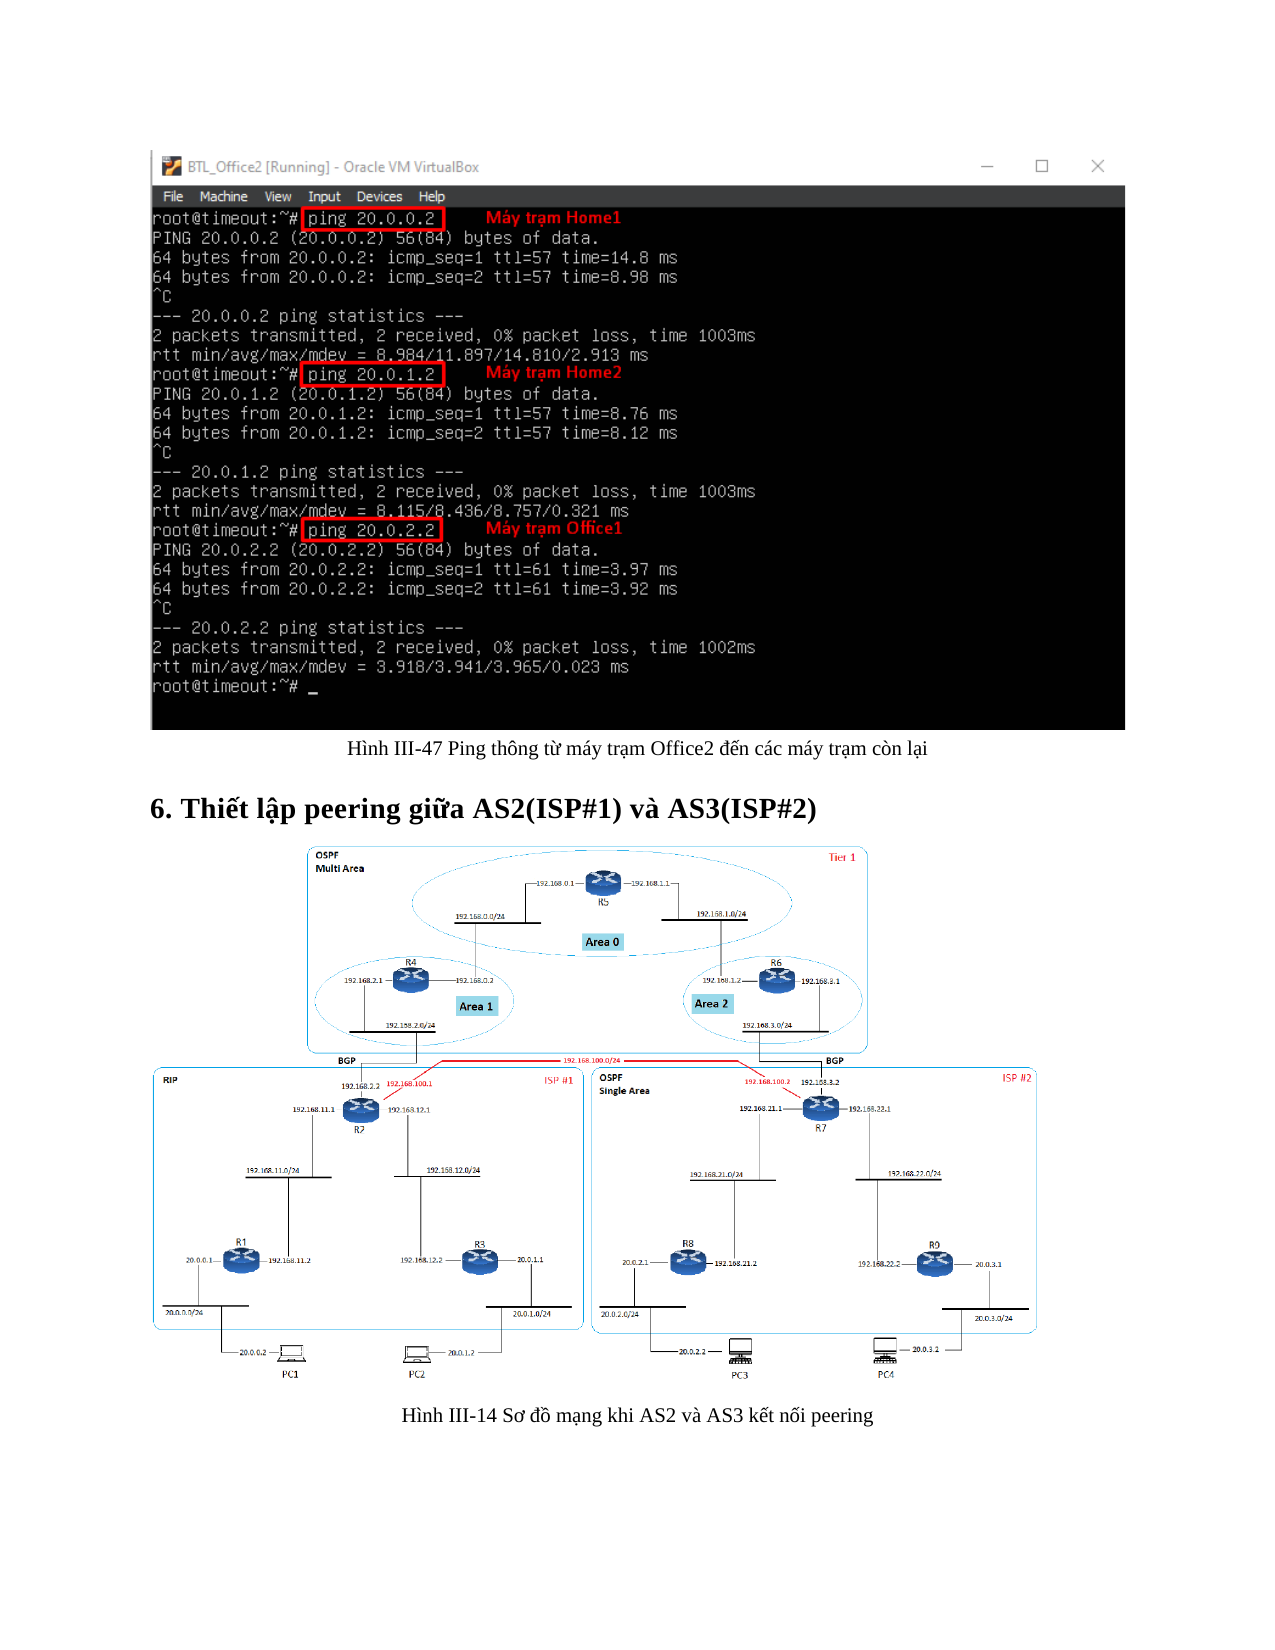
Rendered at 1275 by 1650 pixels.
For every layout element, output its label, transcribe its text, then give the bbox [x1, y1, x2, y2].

text Hình III-47 Ping thông từ máy trạm Office2 đến các máy trạm còn lại [150, 730, 1125, 760]
subtitle Thiết lập peering giữa AS2(ISP#1) và AS3(ISP#2) [150, 791, 1125, 824]
picture [150, 845, 1125, 1383]
picture [150, 150, 1125, 730]
